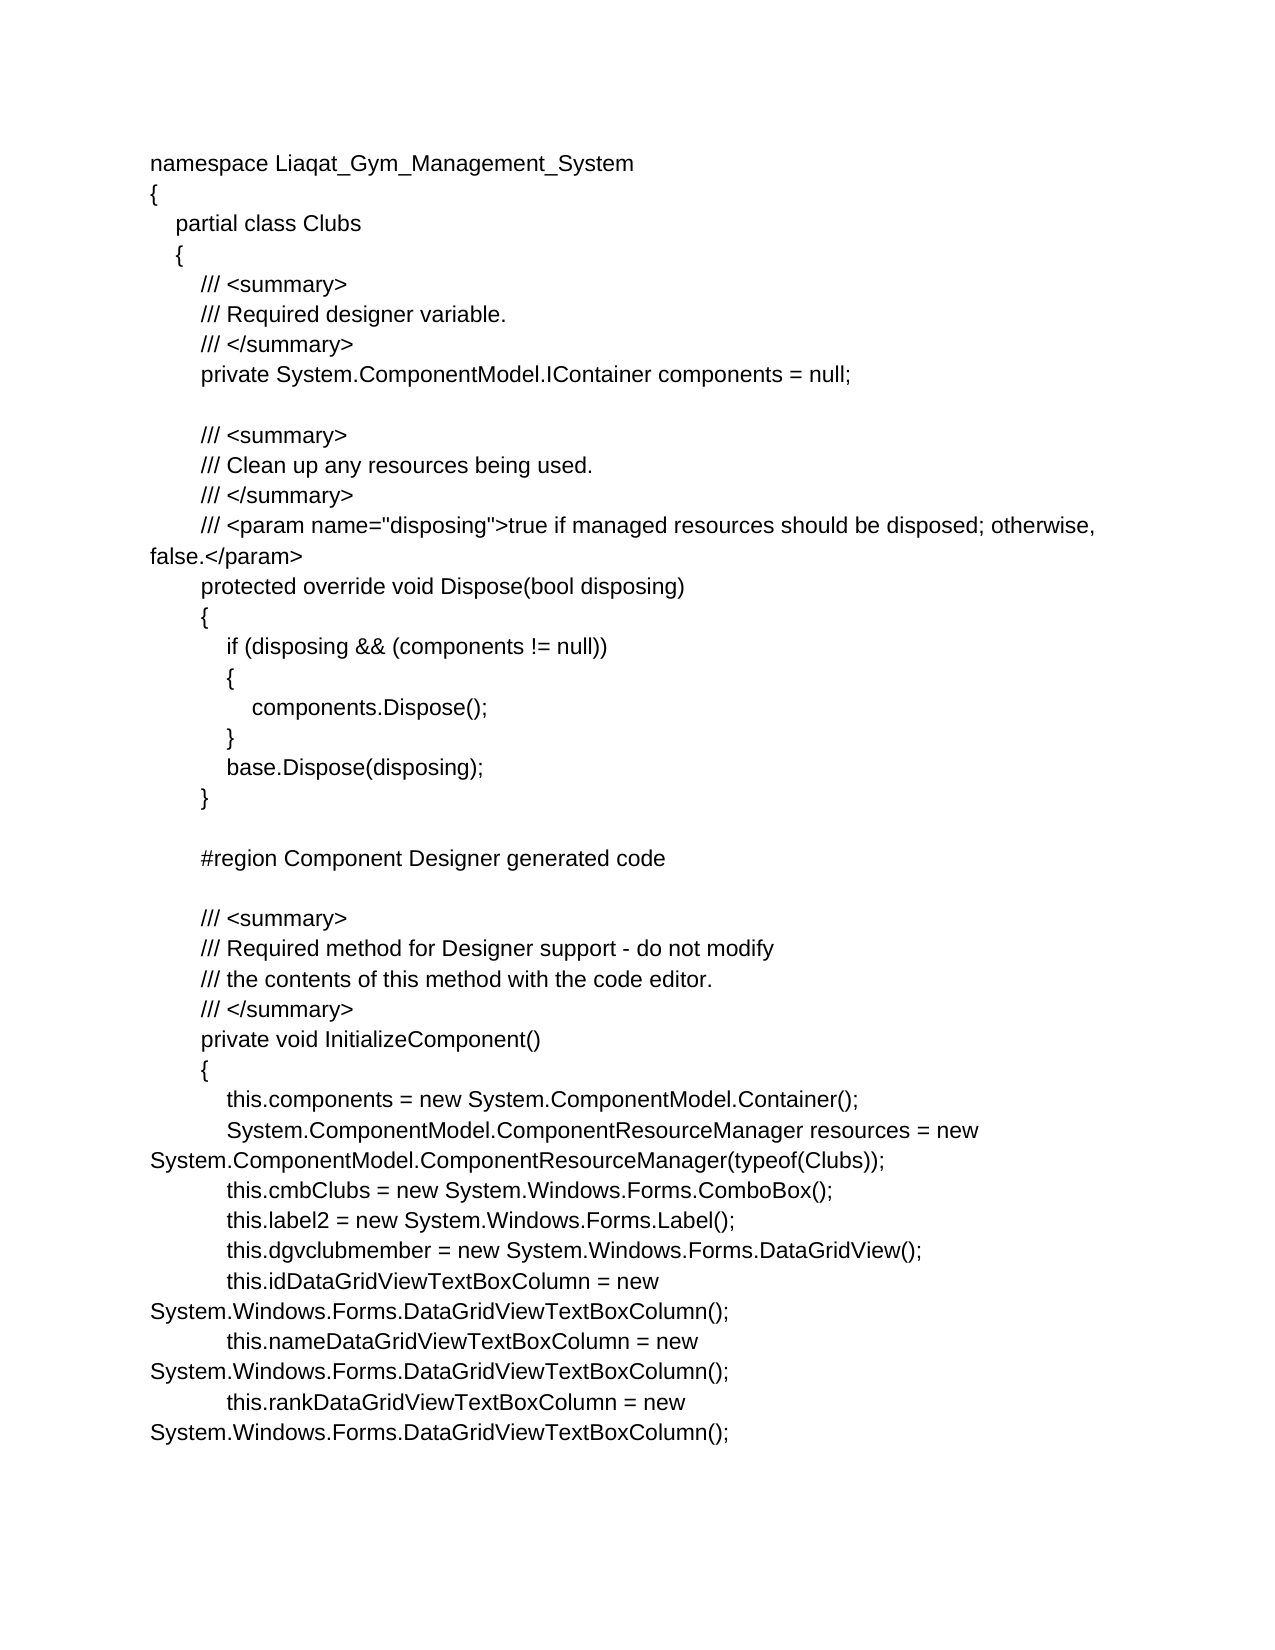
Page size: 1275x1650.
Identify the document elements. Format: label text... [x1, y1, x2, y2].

text /// <summary> [150, 905, 1125, 932]
text this.label2 = new System.Windows.Forms.Label(); [150, 1207, 1125, 1234]
text } [150, 784, 1125, 811]
text { [150, 1056, 1125, 1083]
text this.cmbClubs = new System.Windows.Forms.ComboBox(); [150, 1177, 1125, 1203]
text this.rankDataGridViewTextBoxColumn = new System.Windows.Forms.DataGridViewTextBoxColumn(); [150, 1388, 1125, 1445]
text System.ComponentModel.ComponentResourceManager resources = new System.ComponentModel.ComponentResourceManager(typeof(Clubs)); [150, 1117, 1125, 1173]
text /// <param name="disposing">true if managed resources should be disposed; otherwise, false.</param> [150, 512, 1125, 569]
text /// Required method for Designer support - do not modify [150, 935, 1125, 962]
text { [150, 603, 1125, 629]
text private void InitializeComponent() [150, 1026, 1125, 1052]
text base.Dispose(disposing); [150, 754, 1125, 781]
text } [150, 724, 1125, 750]
text { [150, 663, 1125, 690]
text /// Required designer variable. [150, 301, 1125, 327]
text partial class Clubs [150, 210, 1125, 237]
text /// <summary> [150, 271, 1125, 297]
text /// </summary> [150, 331, 1125, 358]
text if (disposing && (components != null)) [150, 633, 1125, 660]
text #region Component Designer generated code [150, 845, 1125, 871]
text this.components = new System.ComponentModel.Container(); [150, 1086, 1125, 1113]
text this.idDataGridViewTextBoxColumn = new System.Windows.Forms.DataGridViewTextBoxColumn(); [150, 1268, 1125, 1324]
text this.dgvclubmember = new System.Windows.Forms.DataGridView(); [150, 1237, 1125, 1264]
text ﻿namespace Liaqat_Gym_Management_System [150, 150, 1125, 176]
text /// Clean up any resources being used. [150, 452, 1125, 478]
text private System.ComponentModel.IContainer components = null; [150, 361, 1125, 388]
text { [150, 180, 1125, 207]
text /// the contents of this method with the code editor. [150, 966, 1125, 992]
text { [150, 241, 1125, 267]
text /// </summary> [150, 482, 1125, 509]
text protected override void Dispose(bool disposing) [150, 573, 1125, 599]
text components.Dispose(); [150, 694, 1125, 720]
text /// <summary> [150, 422, 1125, 448]
text this.nameDataGridViewTextBoxColumn = new System.Windows.Forms.DataGridViewTextBoxColumn(); [150, 1328, 1125, 1385]
text /// </summary> [150, 996, 1125, 1022]
